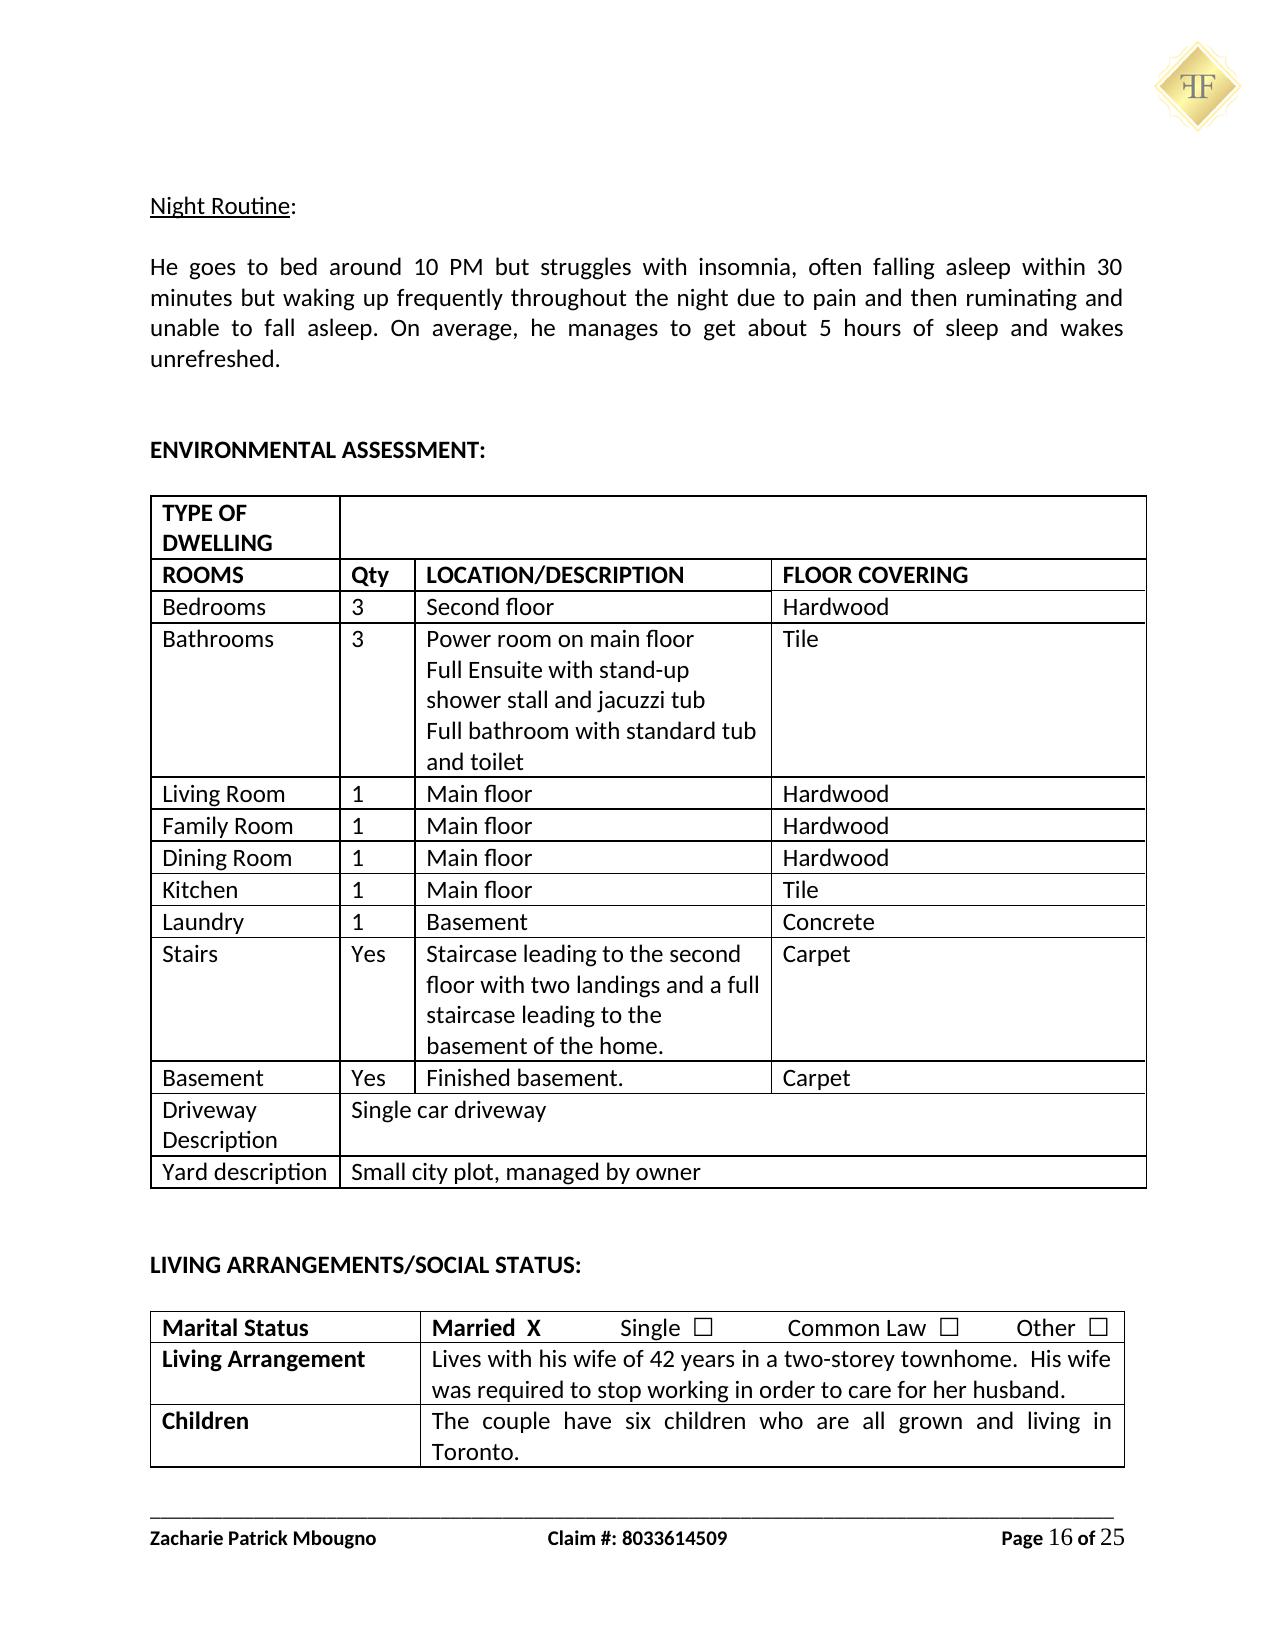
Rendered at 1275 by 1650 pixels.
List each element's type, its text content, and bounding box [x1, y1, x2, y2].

table_cell Children [151, 1405, 420, 1466]
table_cell Dining Room [152, 842, 339, 872]
table_cell ROOMS [152, 560, 339, 590]
table_cell Single car driveway [341, 1093, 1146, 1155]
table_cell Main floor [416, 842, 771, 872]
table_cell Hardwood [772, 776, 1146, 808]
table_cell The couple have six children who are all grown and living in Toronto. [421, 1405, 1124, 1466]
table_cell Yard description [152, 1157, 339, 1187]
table_cell Family Room [152, 810, 339, 840]
table_cell 1 [341, 778, 414, 808]
table_cell 3 [341, 592, 414, 622]
table_cell 1 [341, 810, 414, 840]
table_cell 1 [341, 874, 414, 904]
table_cell Second floor [416, 592, 771, 622]
table_cell Living Arrangement [151, 1343, 420, 1404]
table_cell Qty [341, 560, 414, 590]
table_cell Laundry [152, 906, 339, 937]
table_cell Finished basement. [416, 1062, 771, 1092]
table_cell Bathrooms [152, 624, 339, 776]
table_cell Lives with his wife of 42 years in a two-storey townhome. His wife was required to stop working in order to care for her husband. [421, 1343, 1124, 1404]
table_header TYPE OF DWELLING [152, 497, 339, 558]
table_cell Kitchen [152, 874, 339, 904]
table_cell Tile [772, 622, 1146, 776]
table_cell Yes [341, 1062, 414, 1092]
table_cell Concrete [772, 905, 1146, 937]
table_cell Tile [772, 873, 1146, 904]
table_cell Small city plot, managed by owner [341, 1157, 1146, 1187]
table_cell Carpet [772, 1060, 1146, 1092]
table_cell Power room on main floor Full Ensuite with stand-up shower stall and jacuzzi tub Full bathroom with standard tub and toilet [416, 624, 771, 776]
table_cell 1 [341, 842, 414, 872]
table_cell 3 [341, 624, 414, 776]
table_header [341, 497, 1146, 558]
table_cell FLOOR COVERING [772, 560, 1146, 590]
picture [1153, 28, 1243, 141]
text Night Routine: [150, 190, 1125, 221]
table_cell Carpet [772, 937, 1146, 1060]
table_cell Hardwood [772, 808, 1146, 840]
table_cell Living Room [152, 778, 339, 808]
text He goes to bed around 10 PM but struggles with insomnia, often falling asleep within 30 minutes but waking up frequently throughout the night due to pain and then ruminating and unable to fall asleep. On average, he manages to get about 5 hours of sleep and wakes unrefreshed. [150, 251, 1125, 373]
table_cell Staircase leading to the second floor with two landings and a full staircase leading to the basement of the home. [416, 938, 771, 1060]
table_cell Basement [152, 1062, 339, 1092]
table_cell Bedrooms [152, 592, 339, 622]
table_cell Main floor [416, 874, 771, 904]
table_cell Basement [416, 906, 771, 937]
table_cell Driveway Description [152, 1094, 339, 1155]
table_header Married X Single ☐ Common Law ☐ Other ☐ [421, 1312, 1124, 1342]
text ENVIRONMENTAL ASSESSMENT: [150, 434, 1125, 465]
table_cell LOCATION/DESCRIPTION [416, 560, 771, 590]
table_cell Stairs [152, 938, 339, 1060]
table_cell Hardwood [772, 590, 1146, 622]
table_cell Hardwood [772, 840, 1146, 872]
table_cell 1 [341, 906, 414, 937]
table_cell Yes [341, 938, 414, 1060]
table_header Marital Status [151, 1312, 420, 1342]
table_cell Main floor [416, 778, 771, 808]
table_cell Main floor [416, 810, 771, 840]
text LIVING ARRANGEMENTS/SOCIAL STATUS: [103, 1250, 1125, 1280]
